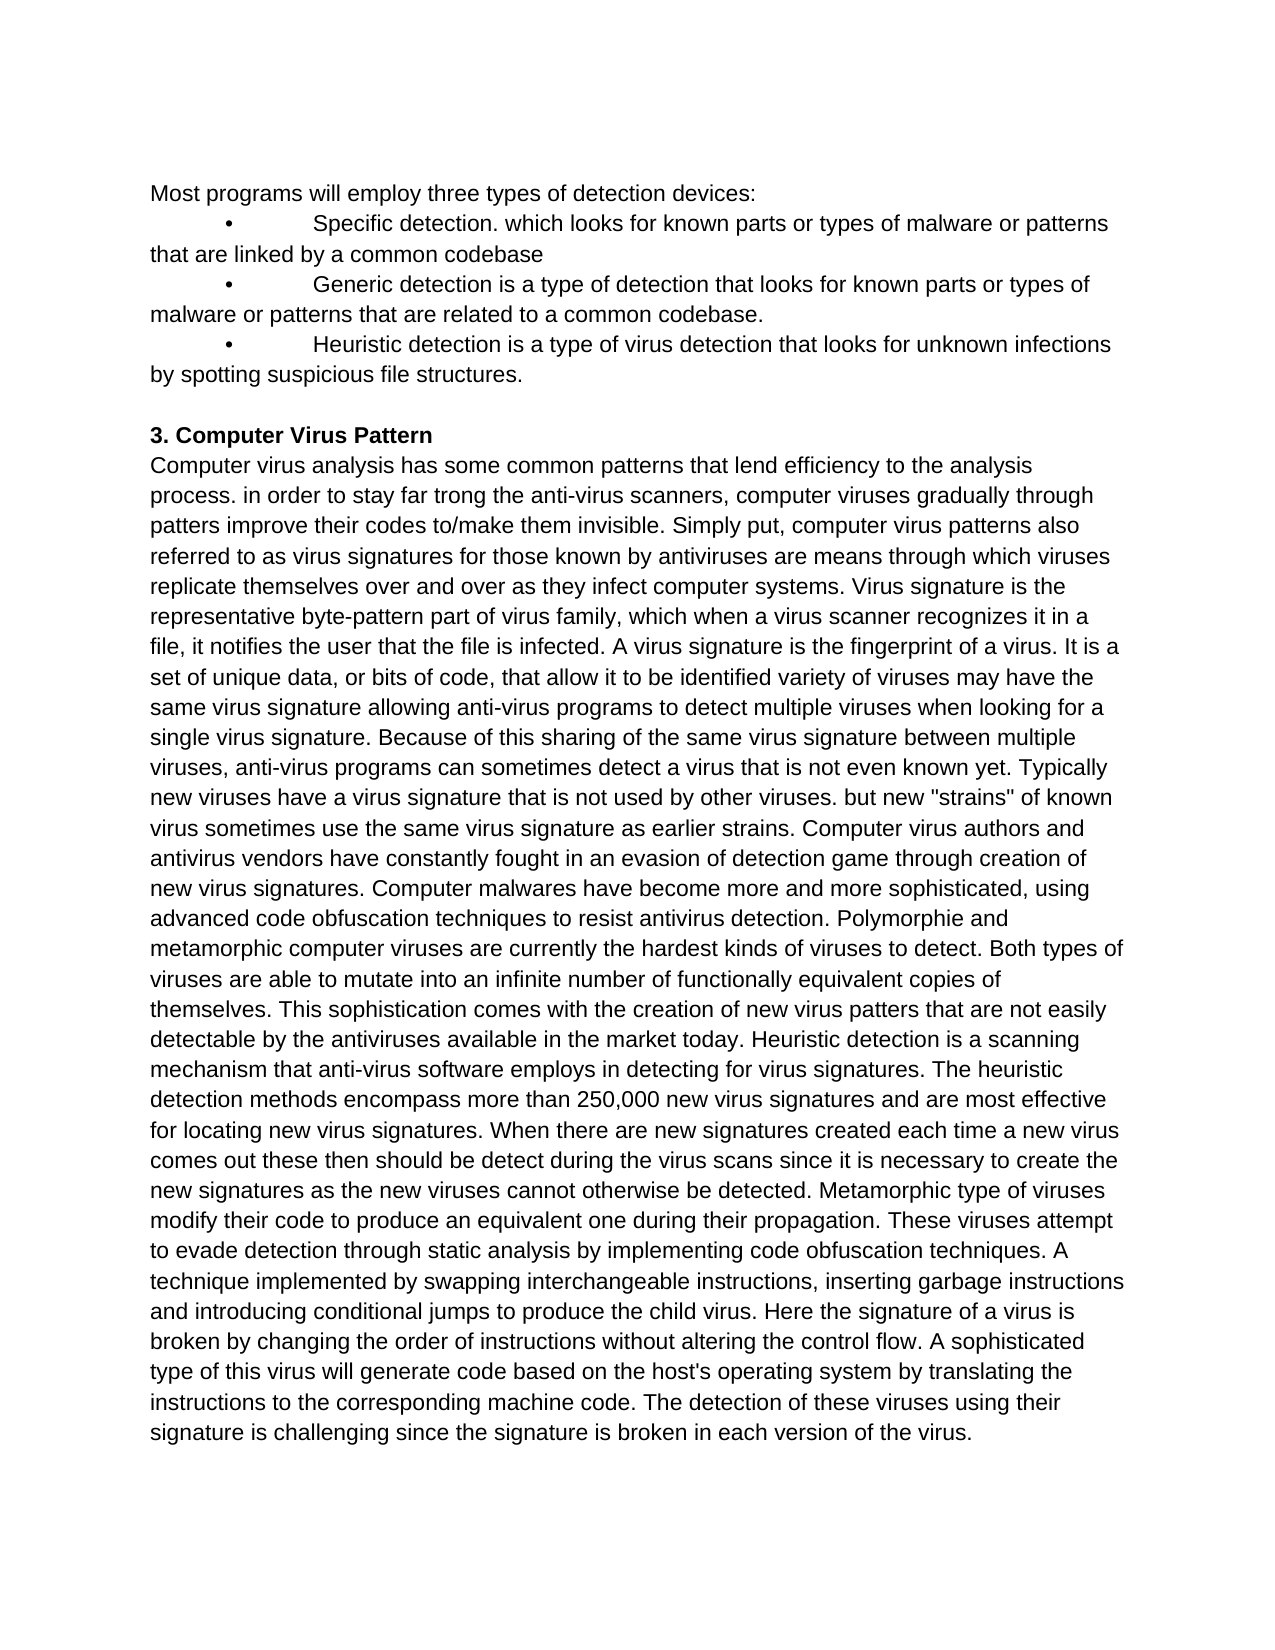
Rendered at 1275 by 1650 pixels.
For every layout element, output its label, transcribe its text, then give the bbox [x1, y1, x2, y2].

text • Generic detection is a type of detection that looks for known parts or types of malware or patterns that are related to a common codebase. [150, 271, 1125, 327]
text • Specific detection. which looks for known parts or types of malware or patterns that are linked by a common codebase [150, 210, 1125, 267]
text Most programs will employ three types of detection devices: [150, 180, 1125, 207]
text 3. Computer Virus Pattern [150, 422, 1125, 448]
text • Heuristic detection is a type of virus detection that looks for unknown infections by spotting suspicious file structures. [150, 331, 1125, 388]
text Computer virus analysis has some common patterns that lend efficiency to the analysis process. in order to stay far trong the anti-virus scanners, computer viruses gradually through patters improve their codes to/make them invisible. Simply put, computer virus patterns also referred to as virus signatures for those known by antiviruses are means through which viruses replicate themselves over and over as they infect computer systems. Virus signature is the representative byte-pattern part of virus family, which when a virus scanner recognizes it in a file, it notifies the user that the file is infected. A virus signature is the fingerprint of a virus. It is a set of unique data, or bits of code, that allow it to be identified variety of viruses may have the same virus signature allowing anti-virus programs to detect multiple viruses when looking for a single virus signature. Because of this sharing of the same virus signature between multiple viruses, anti-virus programs can sometimes detect a virus that is not even known yet. Typically new viruses have a virus signature that is not used by other viruses. but new "strains" of known virus sometimes use the same virus signature as earlier strains. Computer virus authors and antivirus vendors have constantly fought in an evasion of detection game through creation of new virus signatures. Computer malwares have become more and more sophisticated, using advanced code obfuscation techniques to resist antivirus detection. Polymorphie and metamorphic computer viruses are currently the hardest kinds of viruses to detect. Both types of viruses are able to mutate into an infinite number of functionally equivalent copies of themselves. This sophistication comes with the creation of new virus patters that are not easily detectable by the antiviruses available in the market today. Heuristic detection is a scanning mechanism that anti-virus software employs in detecting for virus signatures. The heuristic detection methods encompass more than 250,000 new virus signatures and are most effective for locating new virus signatures. When there are new signatures created each time a new virus comes out these then should be detect during the virus scans since it is necessary to create the new signatures as the new viruses cannot otherwise be detected. Metamorphic type of viruses modify their code to produce an equivalent one during their propagation. These viruses attempt to evade detection through static analysis by implementing code obfuscation techniques. A technique implemented by swapping interchangeable instructions, inserting garbage instructions and introducing conditional jumps to produce the child virus. Here the signature of a virus is broken by changing the order of instructions without altering the control flow. A sophisticated type of this virus will generate code based on the host's operating system by translating the instructions to the corresponding machine code. The detection of these viruses using their signature is challenging since the signature is broken in each version of the virus. [150, 452, 1125, 1445]
